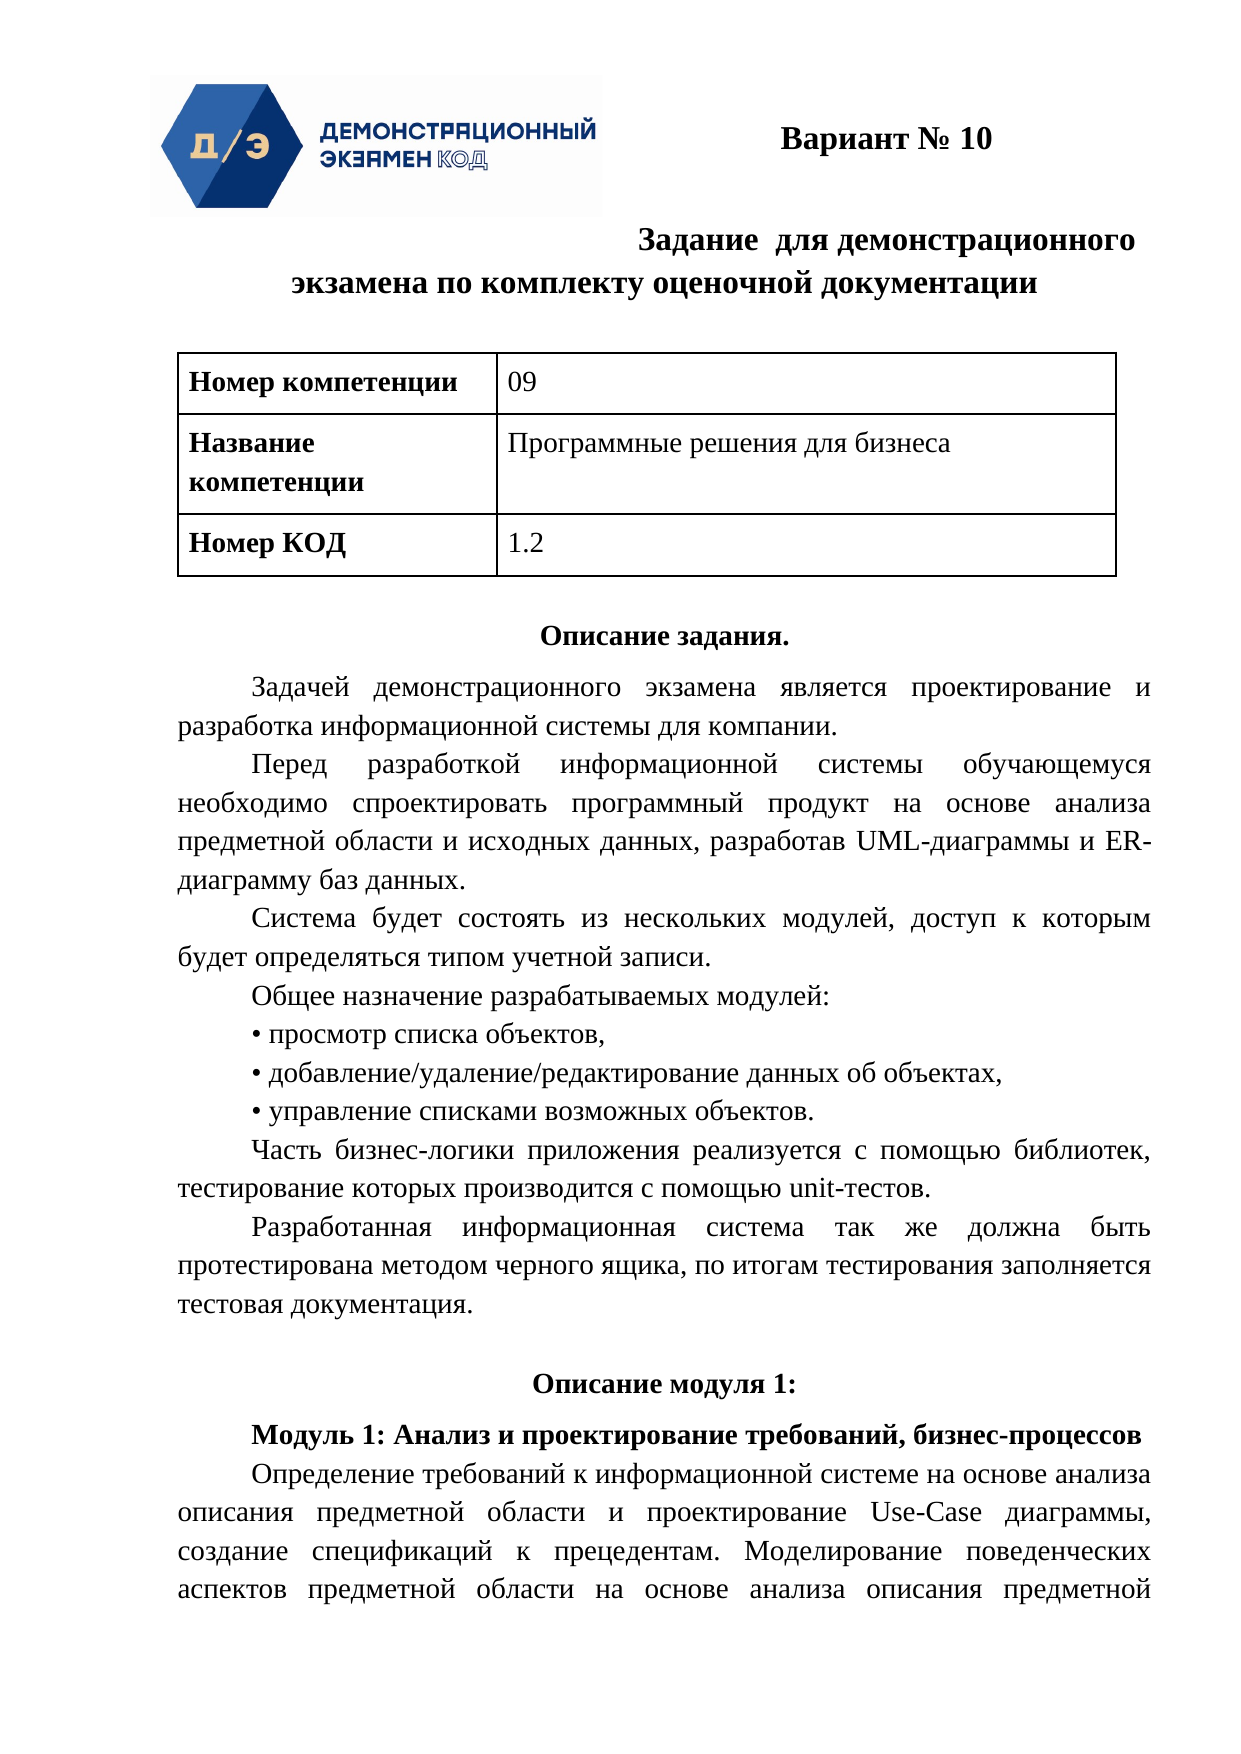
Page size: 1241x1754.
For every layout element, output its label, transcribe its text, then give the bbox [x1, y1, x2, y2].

text Общее назначение разрабатываемых модулей: [177, 978, 1152, 1011]
table_cell Программные решения для бизнеса [498, 415, 1115, 513]
text Часть бизнес-логики приложения реализуется с помощью библиотек, тестирование которых производится с помощью unit-тестов. [177, 1132, 1152, 1204]
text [177, 1456, 1152, 1605]
text • добавление/удаление/редактирование данных об объектах, [177, 1055, 1152, 1088]
table_header Номер компетенции [179, 354, 496, 413]
text Перед разработкой информационной системы обучающемуся необходимо спроектировать программный продукт на основе анализа предметной области и исходных данных, разработав UML-диаграммы и ER-диаграмму баз данных. [177, 746, 1152, 896]
table_cell Название компетенции [179, 415, 496, 513]
text Модуль 1: Анализ и проектирование требований, бизнес-процессов [177, 1417, 1152, 1451]
text • управление списками возможных объектов. [177, 1093, 1152, 1127]
text Задачей демонстрационного экзамена является проектирование и разработка информационной системы для компании. [177, 669, 1152, 741]
text Разработанная информационная система так же должна быть протестирована методом черного ящика, по итогам тестирования заполняется тестовая документация. [177, 1209, 1152, 1319]
title Задание для демонстрационного экзамена по комплекту оценочной документации [177, 219, 1152, 301]
picture [150, 75, 603, 217]
table_header 09 [498, 354, 1115, 413]
text • просмотр списка объектов, [177, 1016, 1152, 1050]
text Система будет состоять из нескольких модулей, доступ к которым будет определяться типом учетной записи. [177, 901, 1152, 973]
table_cell 1.2 [498, 515, 1115, 574]
subtitle Описание задания. [177, 618, 1152, 652]
title Вариант № 10 [177, 118, 1152, 156]
table_cell Номер КОД [179, 515, 496, 574]
subtitle Описание модуля 1: [177, 1366, 1152, 1400]
